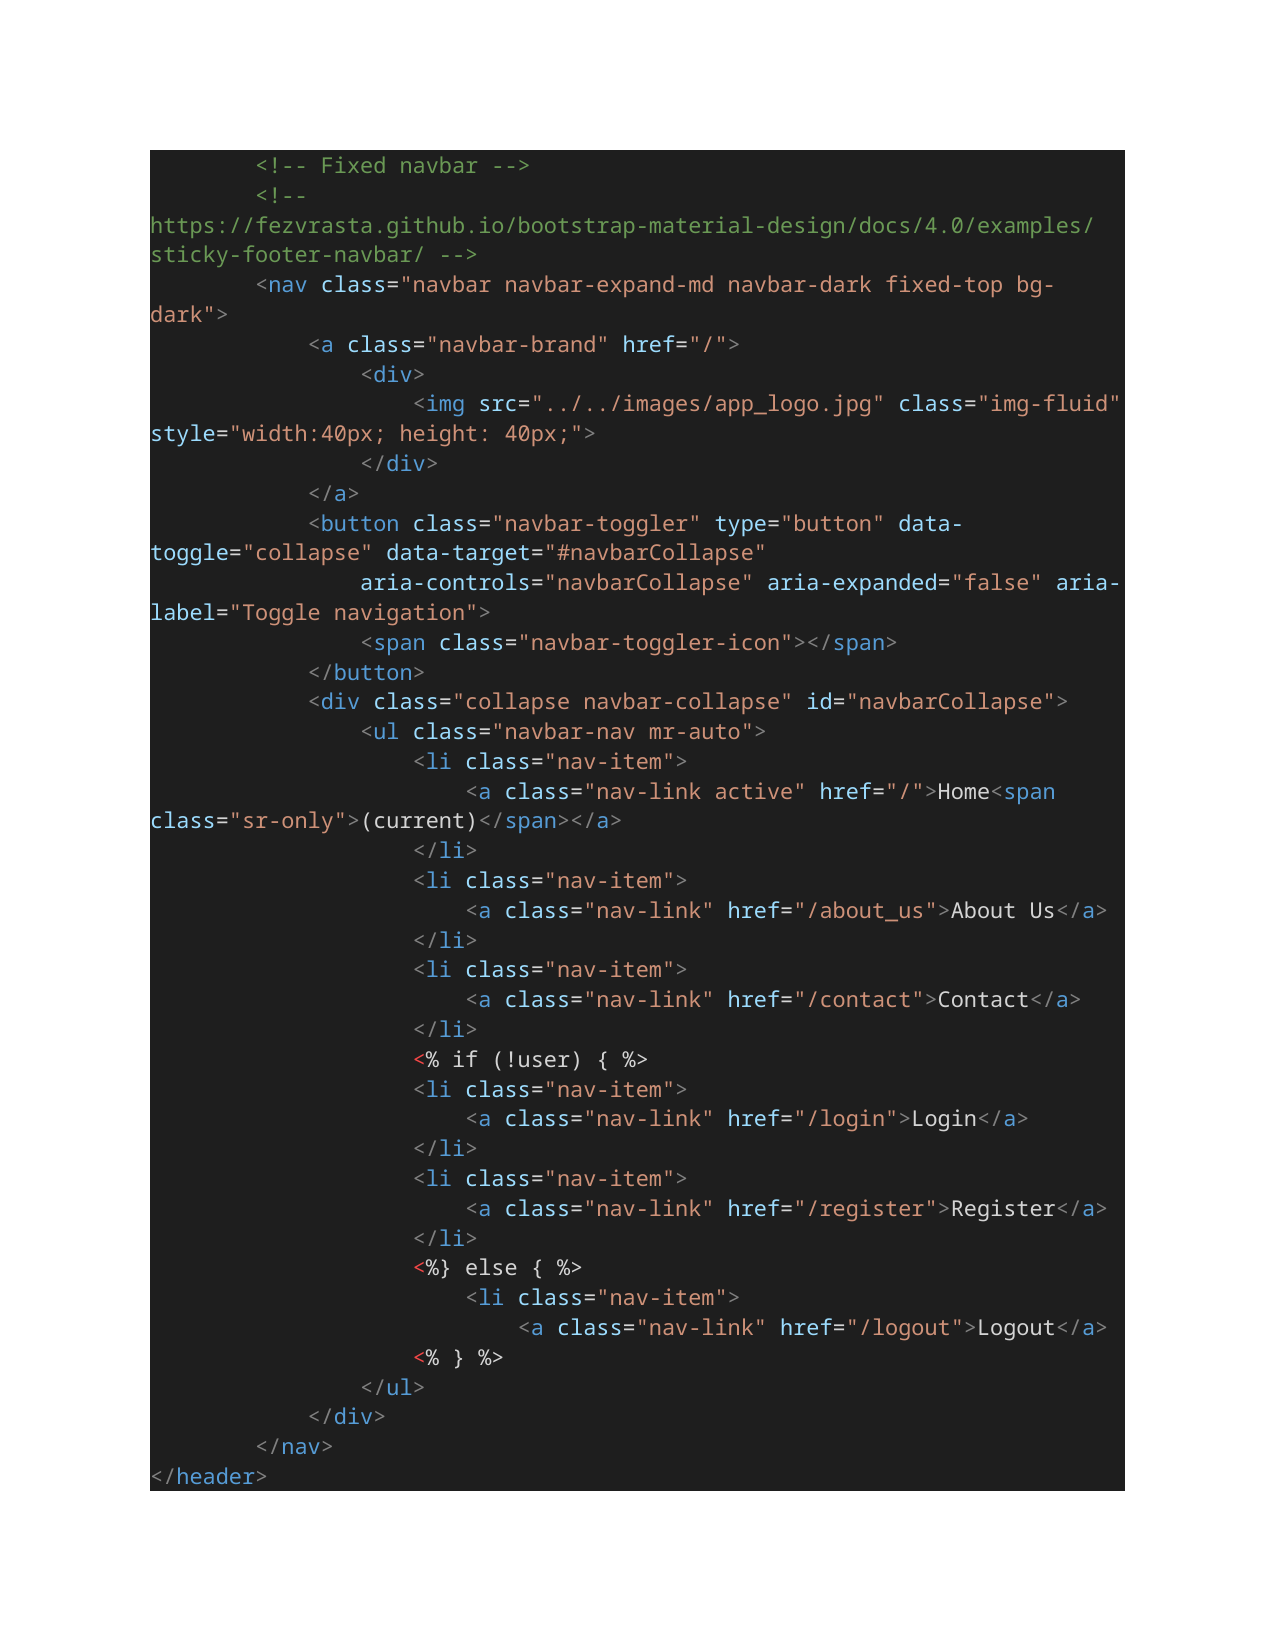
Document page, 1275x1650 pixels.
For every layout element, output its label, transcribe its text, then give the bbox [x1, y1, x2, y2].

text <a class="nav-link" href="/logout">Logout</a> [150, 1312, 1125, 1342]
text <li class="nav-item"> [150, 1073, 1125, 1103]
text </li> [150, 924, 1125, 954]
text </div> [150, 1401, 1125, 1431]
text </button> [150, 656, 1125, 686]
text <% } %> [150, 1342, 1125, 1371]
text <button class="navbar-toggler" type="button" data-toggle="collapse" data-target="#navbarCollapse" [150, 507, 1125, 567]
text <li class="nav-item"> [150, 1282, 1125, 1312]
text </div> [150, 448, 1125, 478]
text <img src="../../images/app_logo.jpg" class="img-fluid" style="width:40px; height: 40px;"> [150, 388, 1125, 448]
text <!-- https://fezvrasta.github.io/bootstrap-material-design/docs/4.0/examples/sticky-footer-navbar/ --> [150, 180, 1125, 269]
text </li> [150, 1014, 1125, 1044]
text <nav class="navbar navbar-expand-md navbar-dark fixed-top bg-dark"> [150, 269, 1125, 329]
text <a class="nav-link" href="/register">Register</a> [150, 1193, 1125, 1222]
text <li class="nav-item"> [150, 954, 1125, 984]
text </nav> [150, 1431, 1125, 1461]
text </li> [150, 1222, 1125, 1252]
text <ul class="navbar-nav mr-auto"> [150, 716, 1125, 746]
text </li> [150, 835, 1125, 865]
text <div> [150, 358, 1125, 388]
text </ul> [150, 1371, 1125, 1401]
text <% if (!user) { %> [150, 1044, 1125, 1073]
text </li> [150, 1133, 1125, 1163]
text <li class="nav-item"> [150, 1163, 1125, 1193]
text </a> [150, 478, 1125, 507]
text aria-controls="navbarCollapse" aria-expanded="false" aria-label="Toggle navigation"> [150, 567, 1125, 627]
text <div class="collapse navbar-collapse" id="navbarCollapse"> [150, 686, 1125, 716]
text <a class="navbar-brand" href="/"> [150, 329, 1125, 358]
text </header> [150, 1461, 1125, 1491]
text <li class="nav-item"> [150, 865, 1125, 895]
text <%} else { %> [150, 1252, 1125, 1282]
text <a class="nav-link" href="/contact">Contact</a> [150, 984, 1125, 1014]
text <a class="nav-link" href="/about_us">About Us</a> [150, 895, 1125, 924]
text <li class="nav-item"> [150, 746, 1125, 776]
text <a class="nav-link active" href="/">Home<span class="sr-only">(current)</span></a> [150, 776, 1125, 835]
text <a class="nav-link" href="/login">Login</a> [150, 1103, 1125, 1133]
text <!-- Fixed navbar --> [150, 150, 1125, 180]
text <span class="navbar-toggler-icon"></span> [150, 627, 1125, 656]
